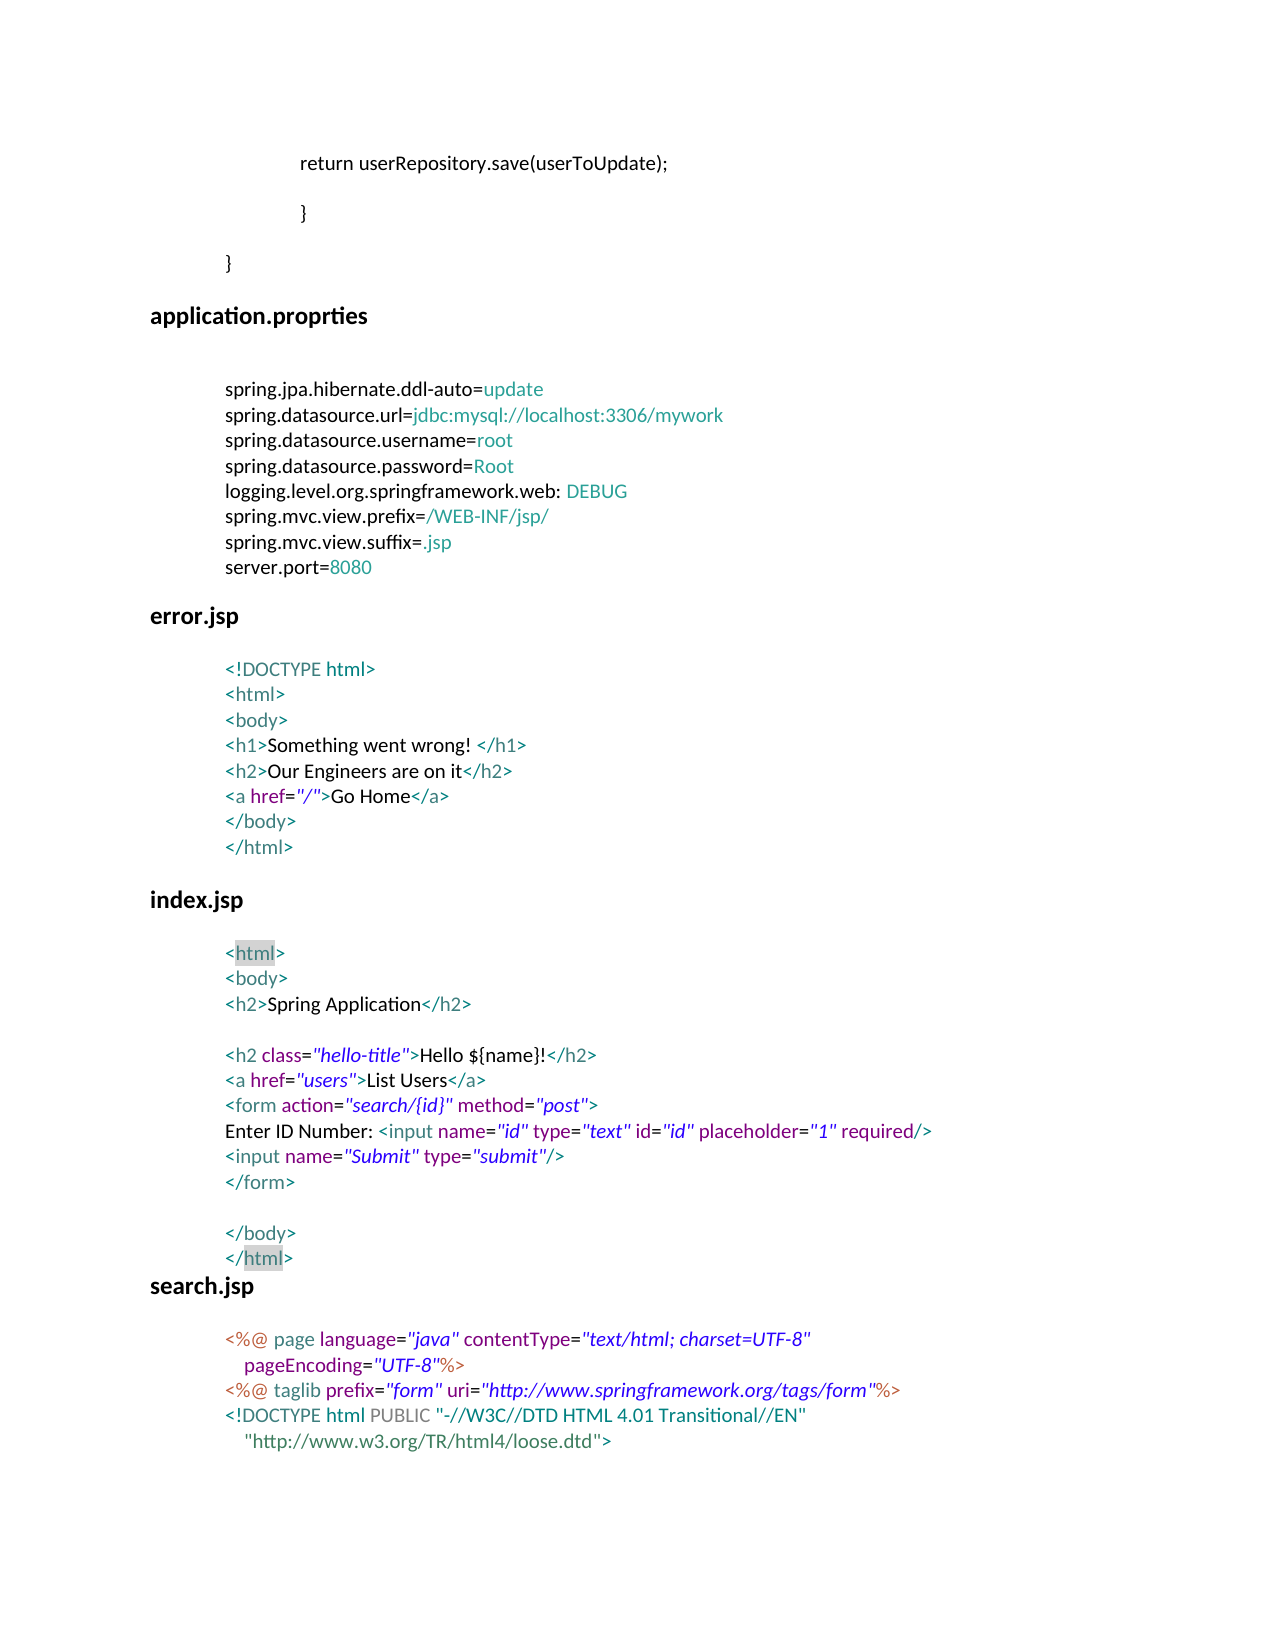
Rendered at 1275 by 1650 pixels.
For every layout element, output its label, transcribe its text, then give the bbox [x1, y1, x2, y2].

text } [300, 200, 1114, 225]
text <h1>Something went wrong! </h1> [225, 732, 1114, 758]
text <a href="/">Go Home</a> [225, 783, 1114, 809]
text <h2>Spring Application</h2> [225, 991, 1114, 1016]
text return userRepository.save(userToUpdate); [300, 150, 1114, 175]
text <%@ page language="java" contentType="text/html; charset=UTF-8" [225, 1326, 1114, 1352]
text <!DOCTYPE html> [225, 656, 1114, 682]
text </html> [225, 1245, 244, 1270]
text } [225, 250, 1114, 276]
text </body> [225, 809, 1114, 834]
text <a href="users">List Users</a> [225, 1067, 1114, 1092]
text <html> [275, 940, 1114, 966]
text <h2 class="hello-title">Hello ${name}!</h2> [225, 1042, 1114, 1067]
subtitle index.jsp [150, 884, 1114, 914]
text <!DOCTYPE html PUBLIC "-//W3C//DTD HTML 4.01 Transitional//EN" "http://www.w3.org/TR/html4/loose.dtd"> [225, 1403, 809, 1453]
text </form> [225, 1169, 1114, 1194]
text <body> [225, 966, 1114, 991]
subtitle application.proprties [150, 300, 1114, 331]
text <form action="search/{id}" method="post"> [225, 1092, 1114, 1118]
text Enter ID Number: <input name="id" type="text" id="id" placeholder="1" required/> [225, 1118, 1114, 1143]
text </html> [225, 834, 1114, 859]
text </body> [225, 1220, 1114, 1245]
text pageEncoding="UTF-8"%> [244, 1352, 1114, 1377]
text spring.jpa.hibernate.ddl-auto=update spring.datasource.url=jdbc:mysql://localhost:3306/mywork spring.datasource.username=root spring.datasource.password=Root logging.level.org.springframework.web: DEBUG spring.mvc.view.prefix=/WEB-INF/jsp/ spring.mvc.view.suffix=.jsp [225, 377, 729, 554]
subtitle search.jsp [150, 1270, 1114, 1301]
text <input name="Submit" type="submit"/> [225, 1143, 1114, 1169]
subtitle error.jsp [150, 600, 1114, 631]
text <html> [225, 682, 1114, 707]
text <%@ taglib prefix="form" uri="http://www.springframework.org/tags/form"%> [225, 1377, 1114, 1403]
text <h2>Our Engineers are on it</h2> [225, 758, 1114, 783]
text </html> [283, 1245, 1114, 1270]
text server.port=8080 [225, 554, 1114, 580]
text <body> [225, 707, 1114, 732]
